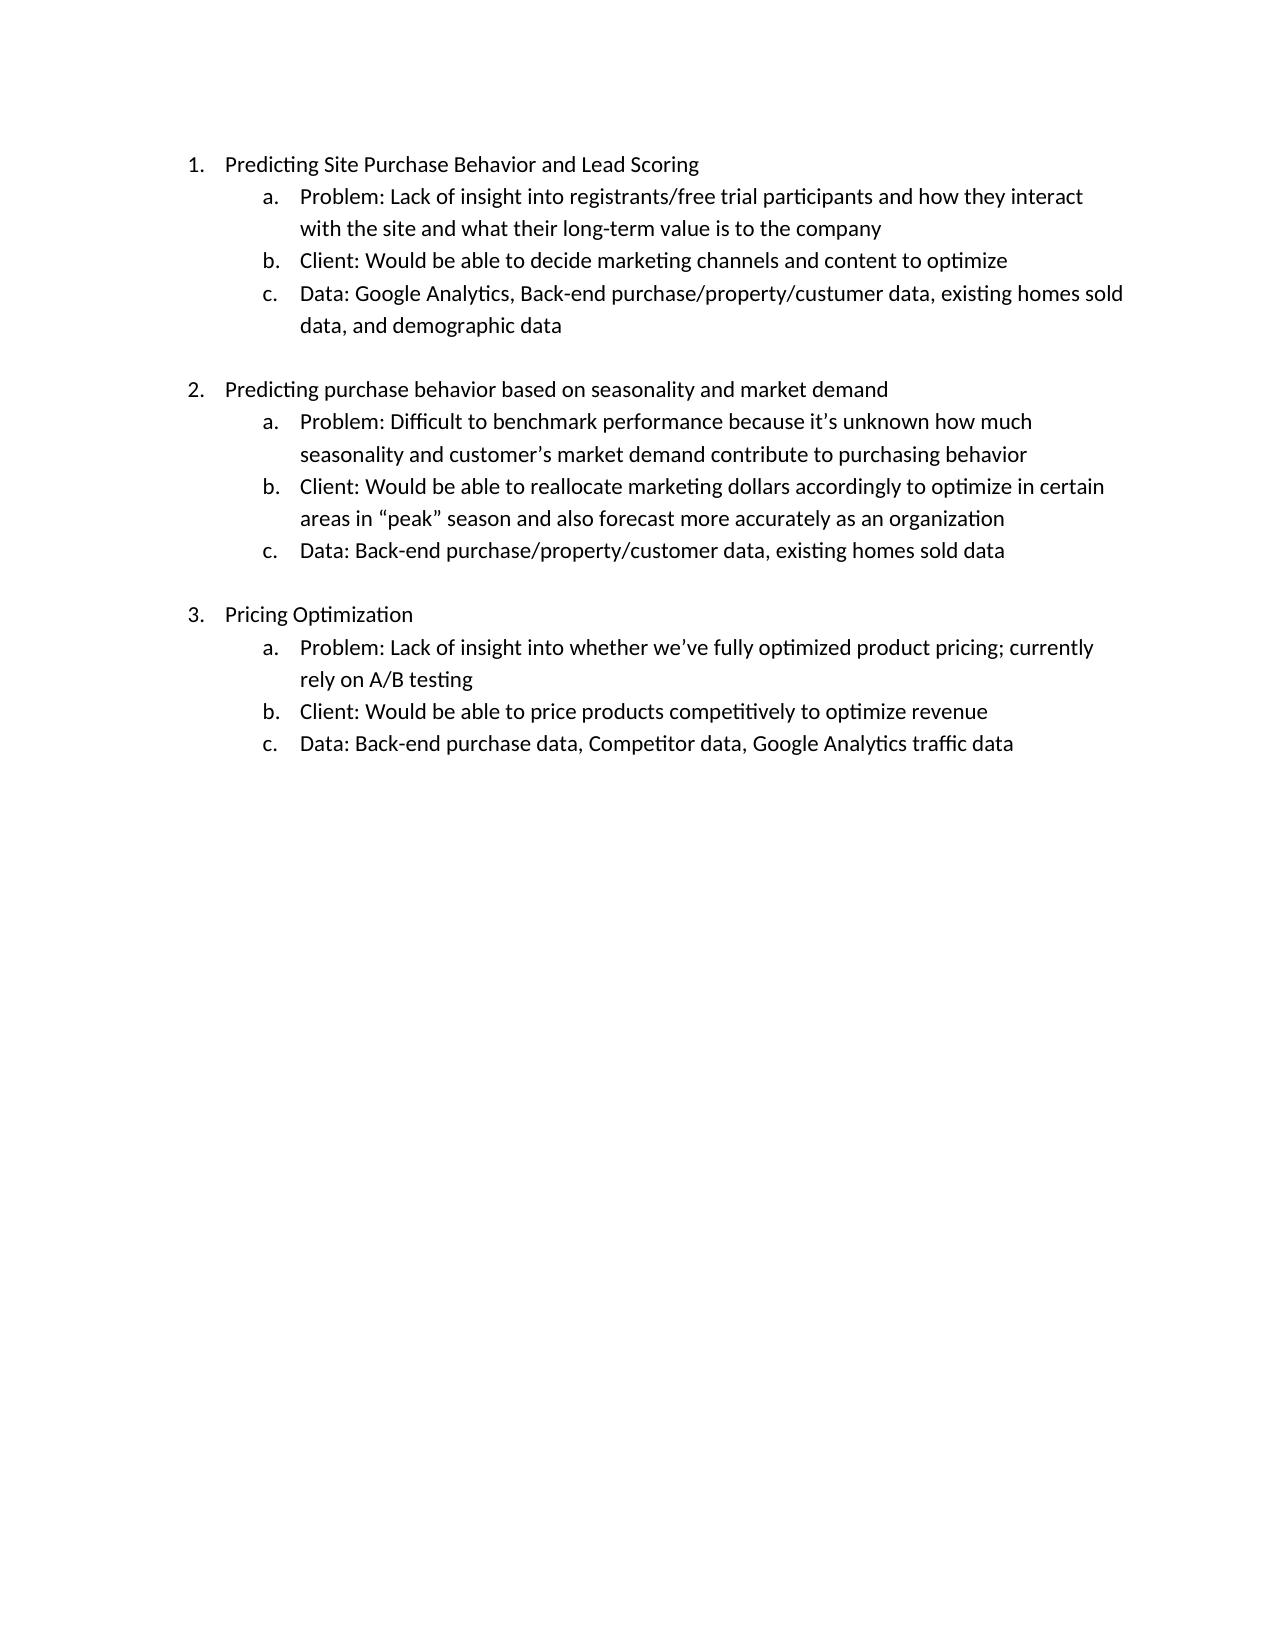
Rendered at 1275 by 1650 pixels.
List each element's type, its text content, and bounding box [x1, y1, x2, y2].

list Problem: Lack of insight into whether we’ve fully optimized product pricing; currently rely on A/B testing [262, 633, 1125, 693]
list Client: Would be able to reallocate marketing dollars accordingly to optimize in certain areas in “peak” season and also forecast more accurately as an organization [262, 472, 1125, 532]
list Problem: Lack of insight into registrants/free trial participants and how they interact with the site and what their long-term value is to the company [262, 182, 1125, 242]
list Data: Back-end purchase data, Competitor data, Google Analytics traffic data [262, 729, 1125, 757]
list Client: Would be able to decide marketing channels and content to optimize [262, 247, 1125, 274]
list Client: Would be able to price products competitively to optimize revenue [262, 697, 1125, 725]
list Predicting purchase behavior based on seasonality and market demand [187, 375, 1125, 403]
list Predicting Site Purchase Behavior and Lead Scoring [187, 150, 1125, 178]
list Data: Google Analytics, Back-end purchase/property/custumer data, existing homes sold data, and demographic data [262, 279, 1125, 339]
list Pricing Optimization [187, 601, 1125, 629]
list Data: Back-end purchase/property/customer data, existing homes sold data [262, 536, 1125, 564]
list Problem: Difficult to benchmark performance because it’s unknown how much seasonality and customer’s market demand contribute to purchasing behavior [262, 407, 1125, 468]
